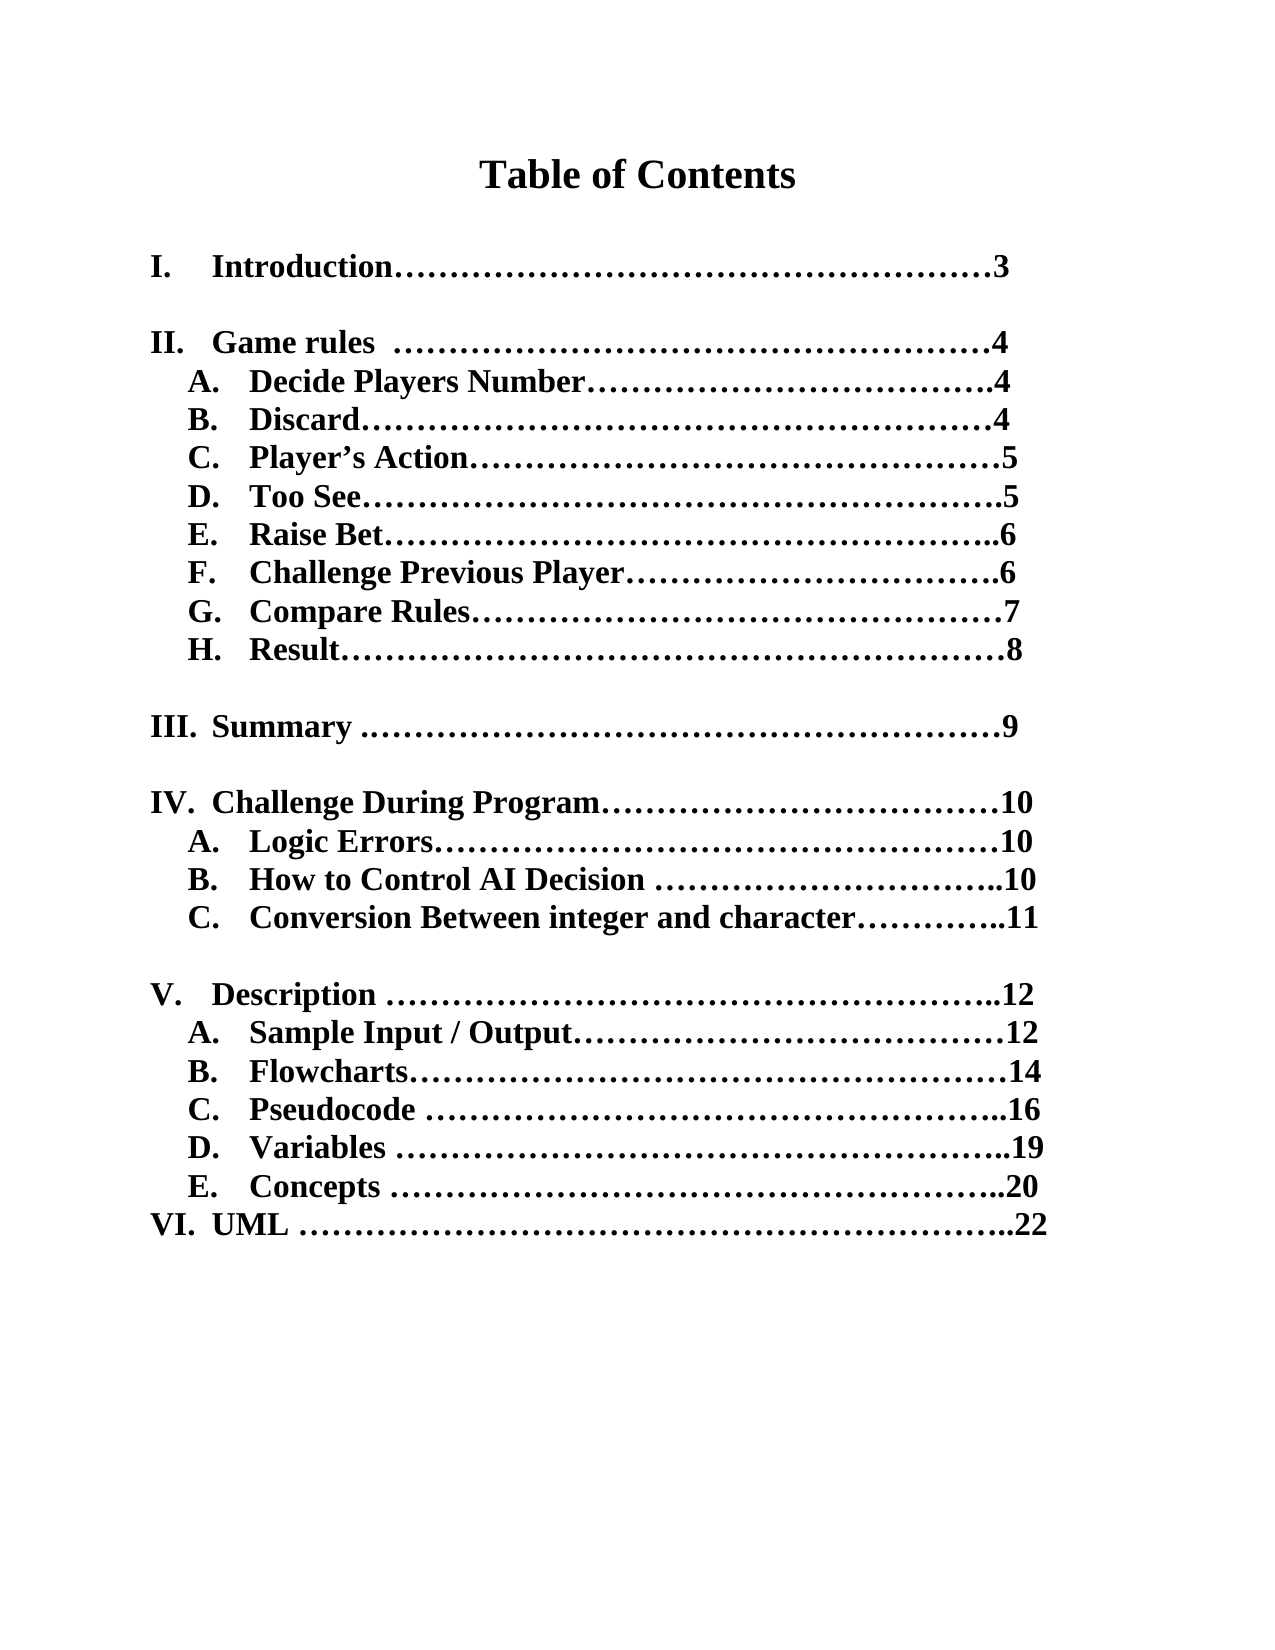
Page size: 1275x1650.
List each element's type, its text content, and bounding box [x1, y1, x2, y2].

list Concepts ………………………………………………..20 [187, 1166, 1125, 1204]
list Discard…………………………………………………4 [187, 399, 1125, 437]
list Description ………………………………………………..12 [150, 974, 1125, 1012]
list Flowcharts………………………………………………14 [187, 1051, 1125, 1089]
list UML ………………………………………………………..22 [150, 1204, 1125, 1242]
list Variables ………………………………………………..19 [187, 1127, 1125, 1166]
list Too See………………………………………………….5 [187, 476, 1125, 514]
list Pseudocode ……………………………………………..16 [187, 1089, 1125, 1127]
text Table of Contents [150, 150, 1125, 198]
list Conversion Between integer and character…………..11 [187, 897, 1125, 936]
list Challenge Previous Player…………………………….6 [187, 552, 1125, 591]
list Player’s Action…………………………………………5 [187, 437, 1125, 476]
list Challenge During Program………………………………10 [150, 782, 1125, 821]
list Decide Players Number……………………………….4 [187, 361, 1125, 399]
list Compare Rules…………………………………………7 [187, 591, 1125, 629]
list Logic Errors……………………………………………10 [187, 821, 1125, 859]
list Sample Input / Output…………………………………12 [187, 1012, 1125, 1051]
list How to Control AI Decision …………………………..10 [187, 859, 1125, 897]
list Raise Bet………………………………………………..6 [187, 514, 1125, 552]
list Game rules ………………………………………………4 [150, 322, 1125, 361]
list Introduction………………………………………………3 [150, 246, 1125, 284]
list Summary .…………………………………………………9 [150, 706, 1125, 744]
list Result……………………………………………………8 [187, 629, 1125, 667]
